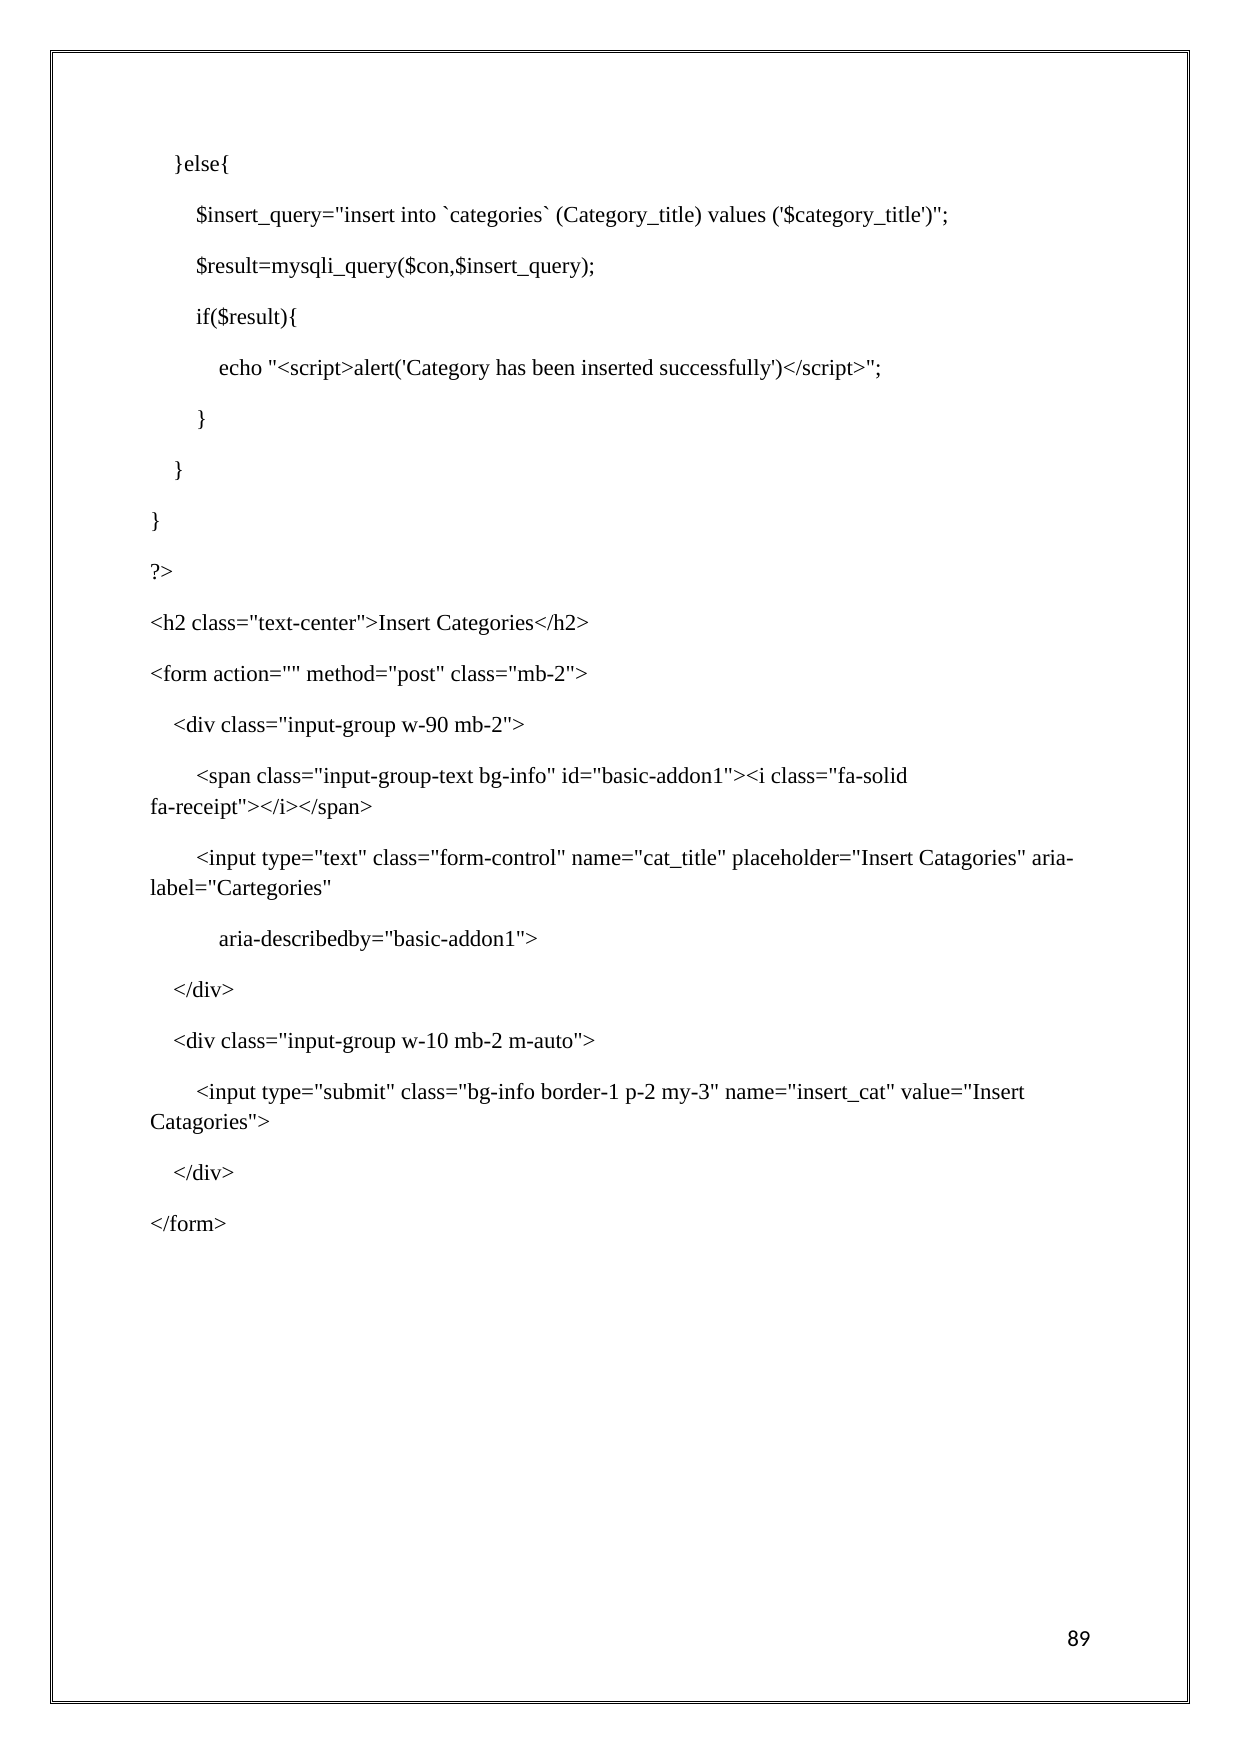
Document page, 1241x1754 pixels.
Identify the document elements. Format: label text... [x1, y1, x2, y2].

text if($result){ [150, 303, 1090, 329]
text aria-describedby="basic-addon1"> [150, 925, 1090, 951]
text $result=mysqli_query($con,$insert_query); [150, 252, 1090, 278]
text <input type="text" class="form-control" name="cat_title" placeholder="Insert Catagories" aria-label="Cartegories" [150, 844, 1090, 900]
text <input type="submit" class="bg-info border-1 p-2 my-3" name="insert_cat" value="Insert Catagories"> [150, 1078, 1090, 1135]
text </div> [150, 976, 1090, 1002]
text <div class="input-group w-90 mb-2"> [150, 711, 1090, 738]
text <form action="" method="post" class="mb-2"> [150, 660, 1090, 687]
text <span class="input-group-text bg-info" id="basic-addon1"><i class="fa-solid fa-receipt"></i></span> [150, 762, 1090, 819]
text <h2 class="text-center">Insert Categories</h2> [150, 609, 1090, 636]
text } [150, 405, 1090, 432]
text }else{ [150, 150, 1090, 176]
text <div class="input-group w-10 mb-2 m-auto"> [150, 1027, 1090, 1053]
text $insert_query="insert into `categories` (Category_title) values ('$category_title')"; [150, 201, 1090, 227]
text echo "<script>alert('Category has been inserted successfully')</script>"; [150, 354, 1090, 381]
text } [150, 456, 1090, 483]
text ?> [150, 558, 1090, 585]
text </div> [150, 1159, 1090, 1186]
text </form> [150, 1210, 1090, 1237]
text } [150, 507, 1090, 534]
